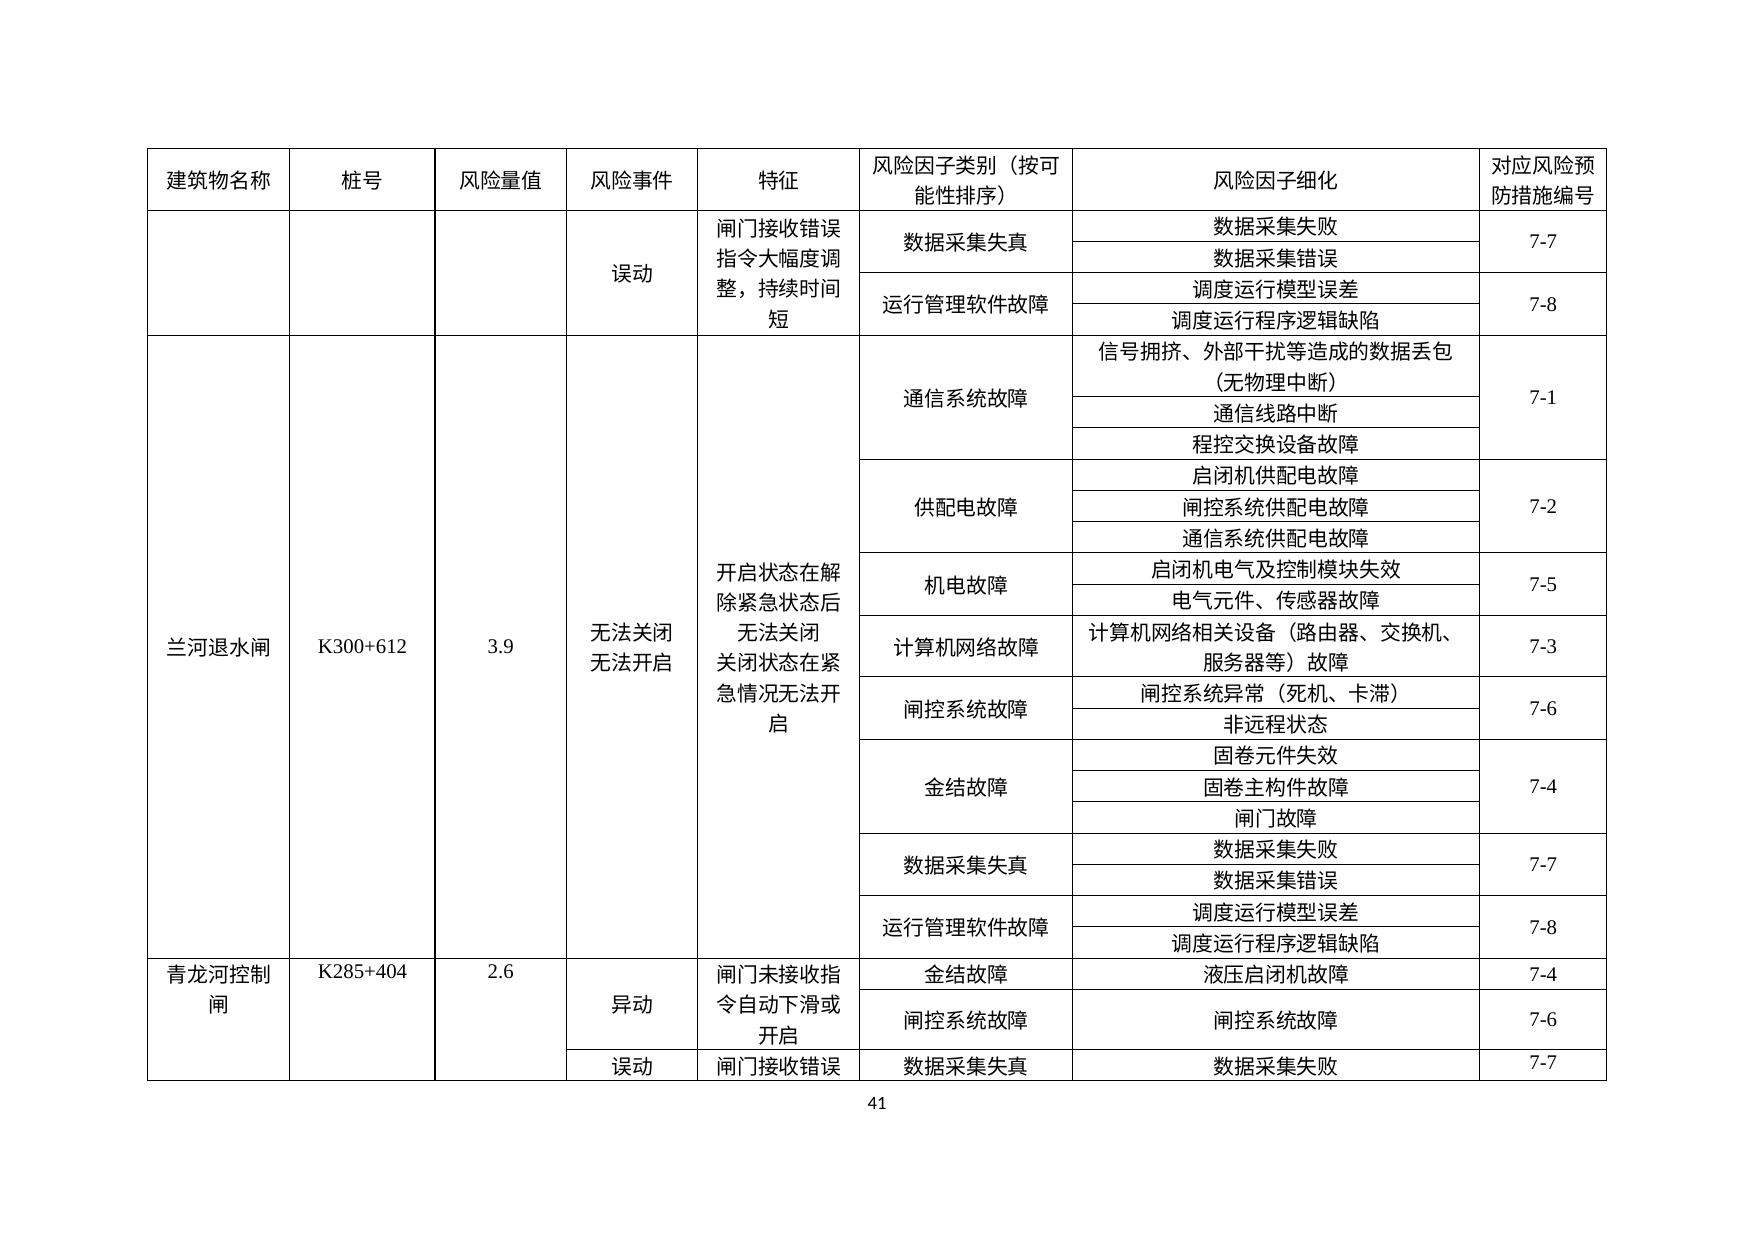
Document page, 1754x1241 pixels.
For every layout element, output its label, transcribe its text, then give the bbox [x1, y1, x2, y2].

table_cell 数据采集失真 [860, 211, 1072, 272]
table_header 风险因子类别（按可能性排序） [860, 149, 1072, 209]
table_cell 固卷主构件故障 [1073, 771, 1479, 801]
table_cell 开启状态在解除紧急状态后无法关闭 关闭状态在紧急情况无法开启 [698, 336, 859, 957]
table_cell 闸控系统故障 [860, 677, 1072, 739]
table_header 建筑物名称 [148, 149, 289, 209]
table_cell 数据采集失败 [1073, 834, 1479, 864]
table_header 桩号 [290, 149, 434, 209]
table_cell 金结故障 [860, 740, 1072, 832]
table_cell 数据采集失真 [860, 834, 1072, 895]
table_cell 计算机网络故障 [860, 616, 1072, 676]
table_cell K300+612 [290, 336, 434, 957]
table_cell 异动 [567, 959, 697, 1049]
table_cell 误动 [567, 1050, 697, 1080]
table_header 风险量值 [436, 149, 566, 209]
table_cell 程控交换设备故障 [1073, 428, 1479, 458]
table_cell 数据采集错误 [1073, 242, 1479, 272]
table_cell 固卷元件失效 [1073, 740, 1479, 770]
table_cell 7-4 [1480, 959, 1606, 989]
table_cell 非远程状态 [1073, 709, 1479, 739]
table_cell 青龙河控制闸 [148, 959, 289, 1080]
table_cell 通信系统供配电故障 [1073, 522, 1479, 552]
table_cell 兰河退水闸 [148, 336, 289, 957]
table_cell 液压启闭机故障 [1073, 959, 1479, 989]
table_cell 7-7 [1480, 1050, 1606, 1080]
table_cell 闸控系统故障 [860, 990, 1072, 1049]
table_cell 计算机网络相关设备（路由器、交换机、服务器等）故障 [1073, 616, 1479, 676]
table_header 风险因子细化 [1073, 149, 1479, 209]
table_cell 金结故障 [860, 959, 1072, 989]
table_cell 7-1 [1480, 336, 1606, 458]
table_cell 闸门接收错误指令大幅度调整，持续时间短 [698, 211, 859, 334]
table_cell 7-8 [1480, 896, 1606, 957]
table_cell 3.9 [436, 336, 566, 957]
table_cell 启闭机电气及控制模块失效 [1073, 553, 1479, 583]
table_cell 7-2 [1480, 460, 1606, 552]
table_cell 数据采集失败 [1073, 1050, 1479, 1080]
table_header 对应风险预防措施编号 [1480, 149, 1606, 209]
table_header 风险事件 [567, 149, 697, 209]
table_cell 无法关闭 无法开启 [567, 336, 697, 957]
table_cell 闸门故障 [1073, 802, 1479, 832]
table_cell 闸门未接收指令自动下滑或开启 [698, 959, 859, 1049]
table_cell 调度运行程序逻辑缺陷 [1073, 304, 1479, 334]
table_cell 7-4 [1480, 740, 1606, 832]
table_cell 7-6 [1480, 677, 1606, 739]
table_cell 启闭机供配电故障 [1073, 460, 1479, 490]
table_header 特征 [698, 149, 859, 209]
table_cell 电气元件、传感器故障 [1073, 585, 1479, 615]
table_cell 闸控系统异常（死机、卡滞） [1073, 677, 1479, 707]
table_cell 7-5 [1480, 553, 1606, 615]
table_cell 闸门接收错误指令大幅度调整，持续时间短 [698, 1050, 859, 1080]
table_cell 信号拥挤、外部干扰等造成的数据丢包（无物理中断） [1073, 336, 1479, 396]
table_cell 闸控系统供配电故障 [1073, 491, 1479, 521]
table_cell 供配电故障 [860, 460, 1072, 552]
table_cell 数据采集错误 [1073, 865, 1479, 895]
table_cell 机电故障 [860, 553, 1072, 615]
table_cell 调度运行程序逻辑缺陷 [1073, 927, 1479, 957]
table_cell 闸控系统故障 [1073, 990, 1479, 1049]
table_cell 误动 [567, 211, 697, 334]
table_cell K285+404 [290, 959, 434, 1080]
table_cell 数据采集失真 [860, 1050, 1072, 1080]
table_cell 运行管理软件故障 [860, 273, 1072, 334]
table_cell 7-7 [1480, 211, 1606, 272]
table_cell 7-6 [1480, 990, 1606, 1049]
table_cell 7-7 [1480, 834, 1606, 895]
table_cell 7-3 [1480, 616, 1606, 676]
table_cell 调度运行模型误差 [1073, 896, 1479, 926]
table_cell 数据采集失败 [1073, 211, 1479, 241]
table_cell 7-8 [1480, 273, 1606, 334]
table_cell 通信线路中断 [1073, 397, 1479, 427]
table_cell 2.6 [436, 959, 566, 1080]
table_cell 通信系统故障 [860, 336, 1072, 458]
table_cell 运行管理软件故障 [860, 896, 1072, 957]
table_cell 调度运行模型误差 [1073, 273, 1479, 303]
